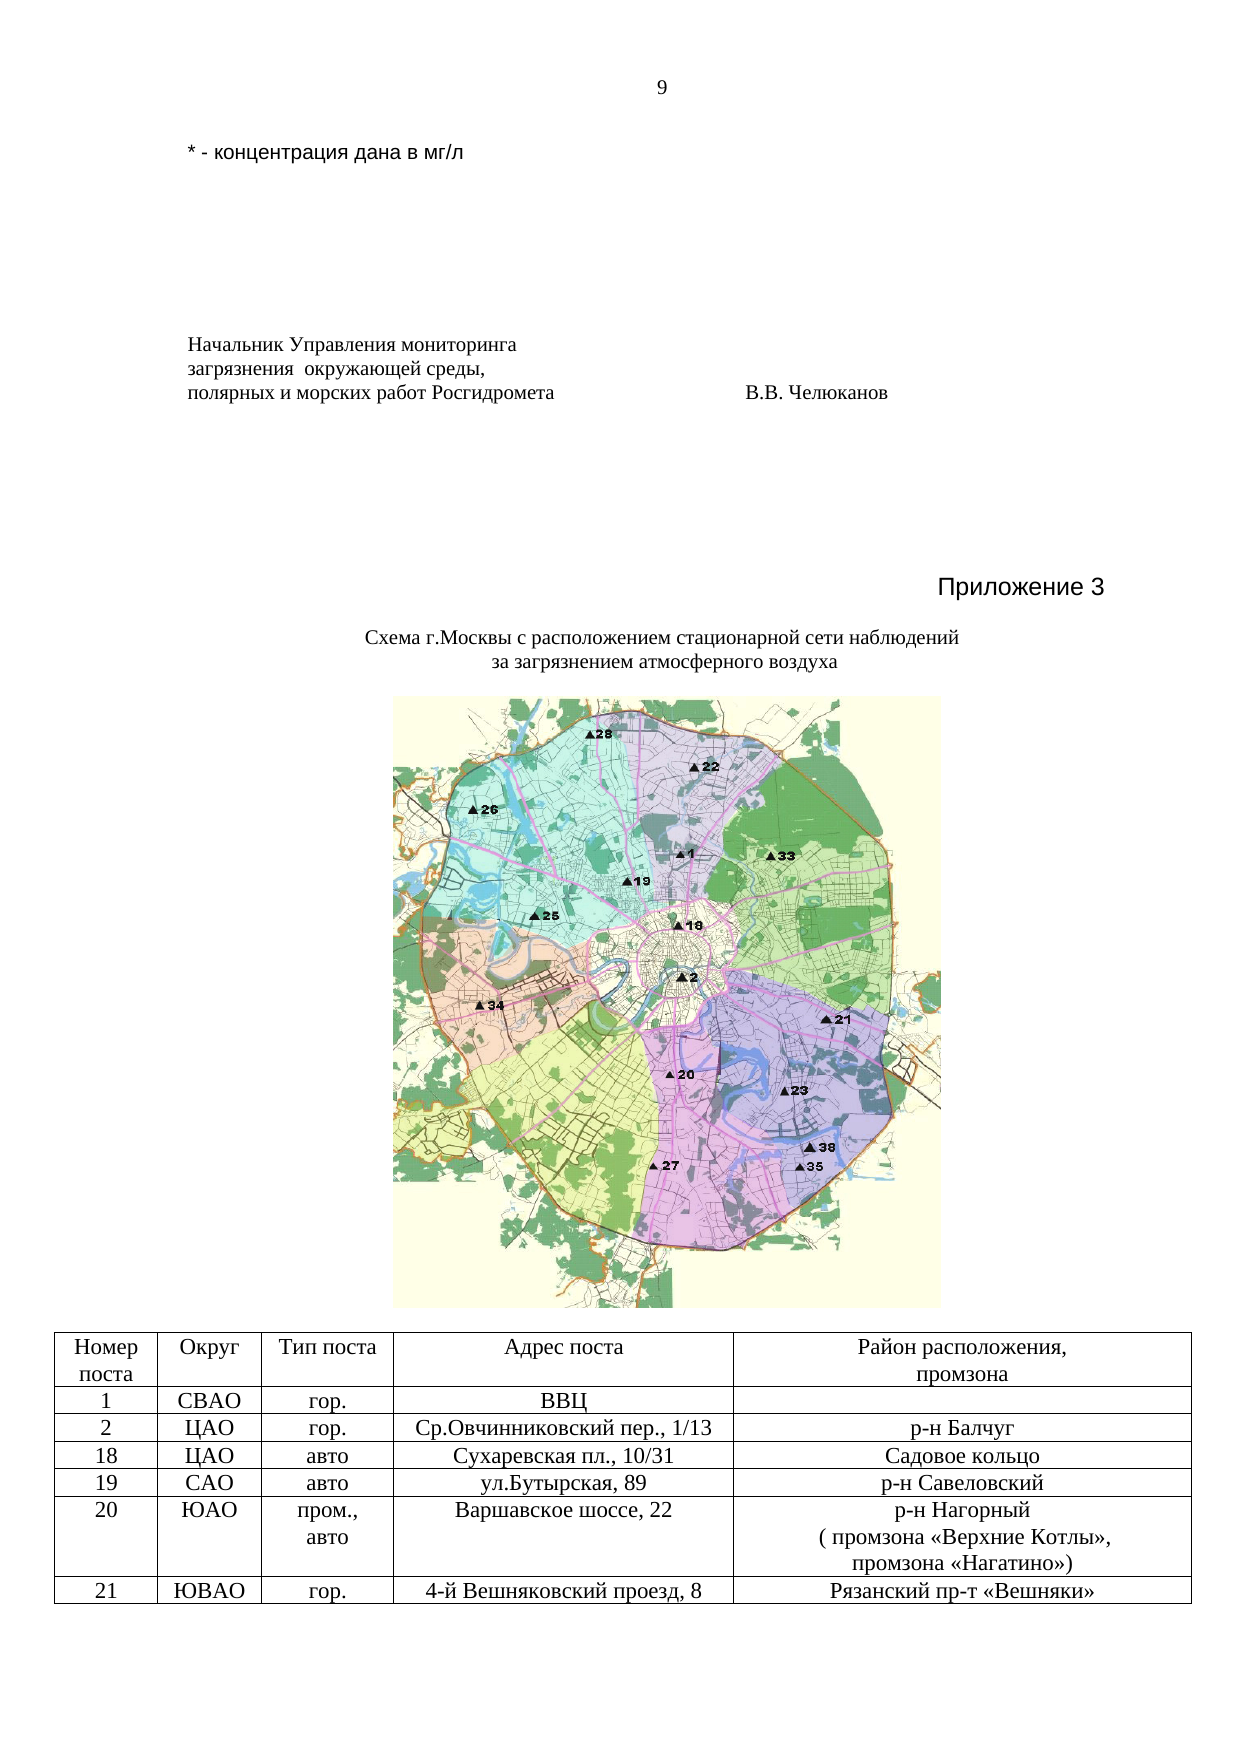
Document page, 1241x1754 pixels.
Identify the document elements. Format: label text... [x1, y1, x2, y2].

table_cell 20 [55, 1497, 157, 1576]
table_cell 2 [55, 1414, 157, 1441]
table_cell р-н Нагорный ( промзона «Верхние Котлы», промзона «Нагатино») [734, 1497, 1191, 1576]
table_cell [734, 1387, 1191, 1413]
table_cell ЦАО [158, 1442, 261, 1468]
text Схема г.Москвы с расположением стационарной сети наблюдений [187, 625, 1137, 649]
table_cell САО [158, 1469, 261, 1496]
table_cell Варшавское шоссе, 22 [394, 1497, 733, 1576]
text загрязнения окружающей среды, [187, 356, 1137, 379]
picture [393, 696, 941, 1308]
table_cell авто [262, 1442, 393, 1468]
table_cell СВАО [158, 1387, 261, 1413]
table_cell 1 [55, 1387, 157, 1413]
table_cell 21 [55, 1577, 157, 1603]
table_header Округ [158, 1333, 261, 1386]
table_header Номер поста [55, 1333, 157, 1386]
text Начальник Управления мониторинга [187, 331, 1137, 356]
text * - концентрация дана в мг/л [187, 139, 1137, 163]
table_cell гор. [262, 1414, 393, 1441]
table_cell ул.Бутырская, 89 [394, 1469, 733, 1496]
table_cell 4-й Вешняковский проезд, 8 [394, 1577, 733, 1603]
table_cell Сухаревская пл., 10/31 [394, 1442, 733, 1468]
table_cell Ср.Овчинниковский пер., 1/13 [394, 1414, 733, 1441]
table_cell 19 [55, 1469, 157, 1496]
table_cell ЦАО [158, 1414, 261, 1441]
table_cell авто [262, 1469, 393, 1496]
table_cell Садовое кольцо [734, 1442, 1191, 1468]
table_header Район расположения, промзона [734, 1333, 1191, 1386]
table_cell р-н Савеловский [734, 1469, 1191, 1496]
table_cell р-н Балчуг [734, 1414, 1191, 1441]
text Приложение 3 [862, 572, 1137, 601]
table_header Тип поста [262, 1333, 393, 1386]
table_cell гор. [262, 1387, 393, 1413]
table_cell 18 [55, 1442, 157, 1468]
text за загрязнением атмосферного воздуха [187, 649, 1137, 673]
table_cell ЮАО [158, 1497, 261, 1576]
table_cell гор. [262, 1577, 393, 1603]
table_cell ЮВАО [158, 1577, 261, 1603]
table_cell пром., авто [262, 1497, 393, 1576]
text полярных и морских работ Росгидромета В.В. Челюканов [187, 379, 1137, 404]
table_cell Рязанский пр-т «Вешняки» [734, 1577, 1191, 1603]
table_header Адрес поста [394, 1333, 733, 1386]
table_cell ВВЦ [394, 1387, 733, 1413]
